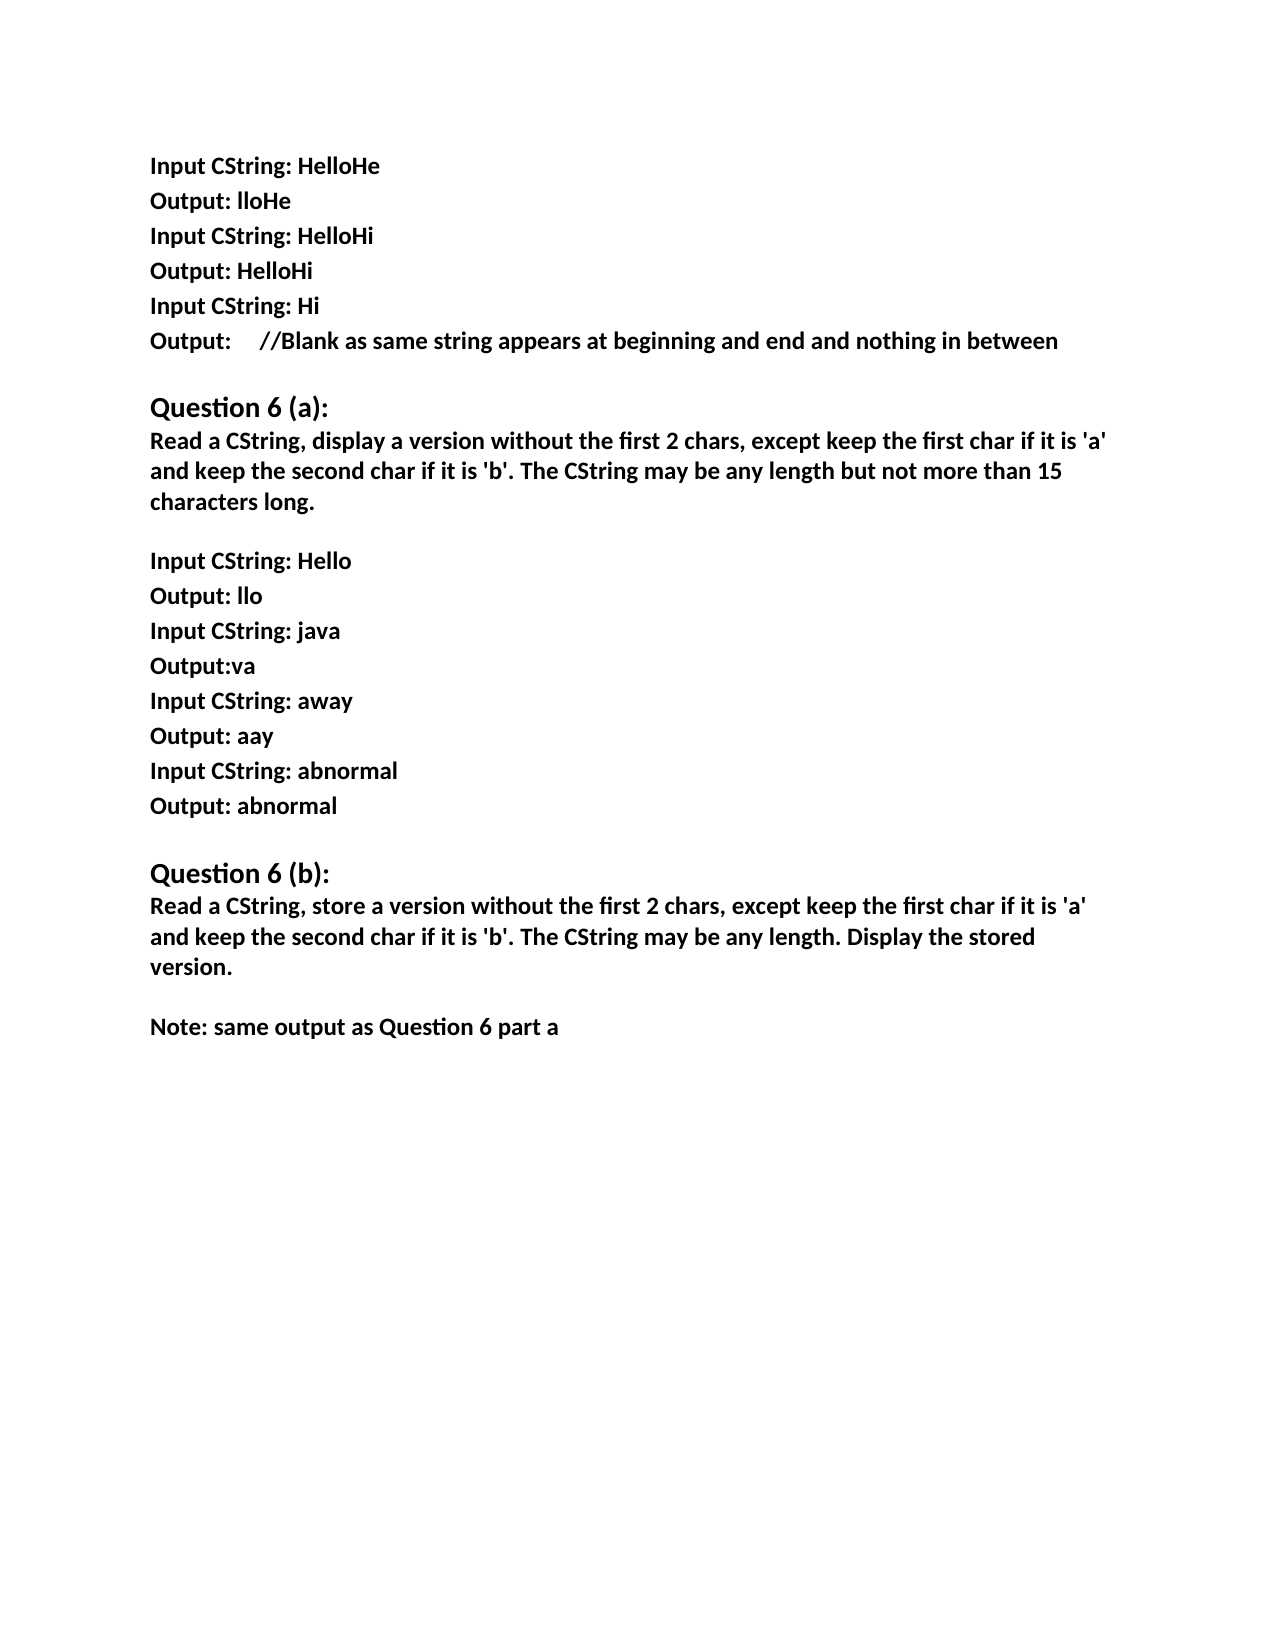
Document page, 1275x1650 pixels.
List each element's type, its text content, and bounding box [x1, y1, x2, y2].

text Input CString: Hello Output: llo Input CString: java Output:va Input CString: away Output: aay Input CString: abnormal Output: abnormal [150, 546, 1125, 821]
text Question 6 (a): Read a CString, display a version without the first 2 chars, except keep the first char if it is 'a' and keep the second char if it is 'b'. The CString may be any length but not more than 15 characters long. [150, 389, 1125, 516]
text Note: same output as Question 6 part a [150, 1011, 1125, 1074]
text Input CString: HelloHe Output: lloHe Input CString: HelloHi Output: HelloHi Input CString: Hi Output: //Blank as same string appears at beginning and end and nothing in between [150, 150, 1125, 356]
text Question 6 (b): Read a CString, store a version without the first 2 chars, except keep the first char if it is 'a' and keep the second char if it is 'b'. The CString may be any length. Display the stored version. [150, 855, 1125, 982]
